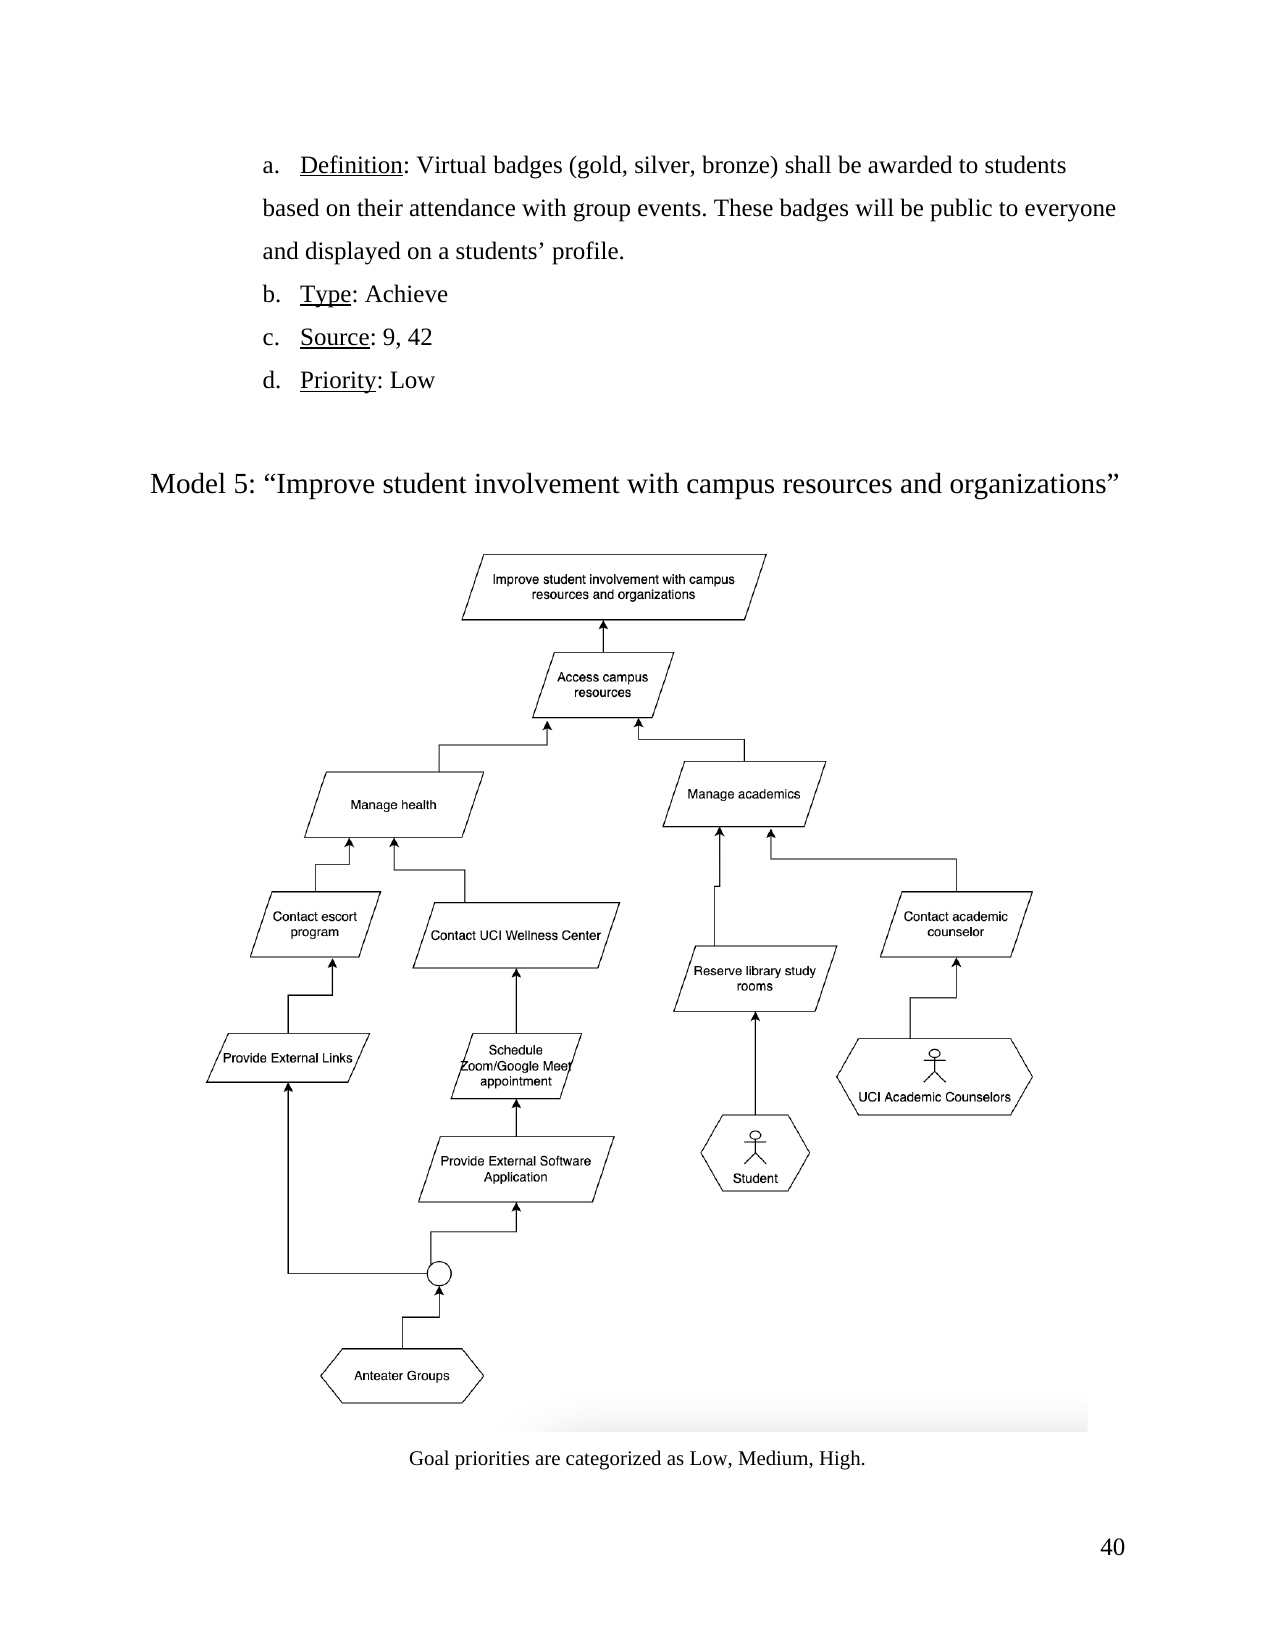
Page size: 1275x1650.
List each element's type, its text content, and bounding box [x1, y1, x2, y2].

text Goal priorities are categorized as Low, Medium, High. [150, 1446, 1125, 1470]
text Model 5: “Improve student involvement with campus resources and organizations” [150, 466, 1125, 500]
picture [187, 518, 1088, 1432]
list Priority: Low [262, 366, 1125, 394]
list Definition: Virtual badges (gold, silver, bronze) shall be awarded to students based on their attendance with group events. These badges will be public to everyone and displayed on a students’ profile. [262, 150, 1125, 265]
list Type: Achieve [262, 279, 1125, 308]
list Source: 9, 42 [262, 322, 1125, 351]
